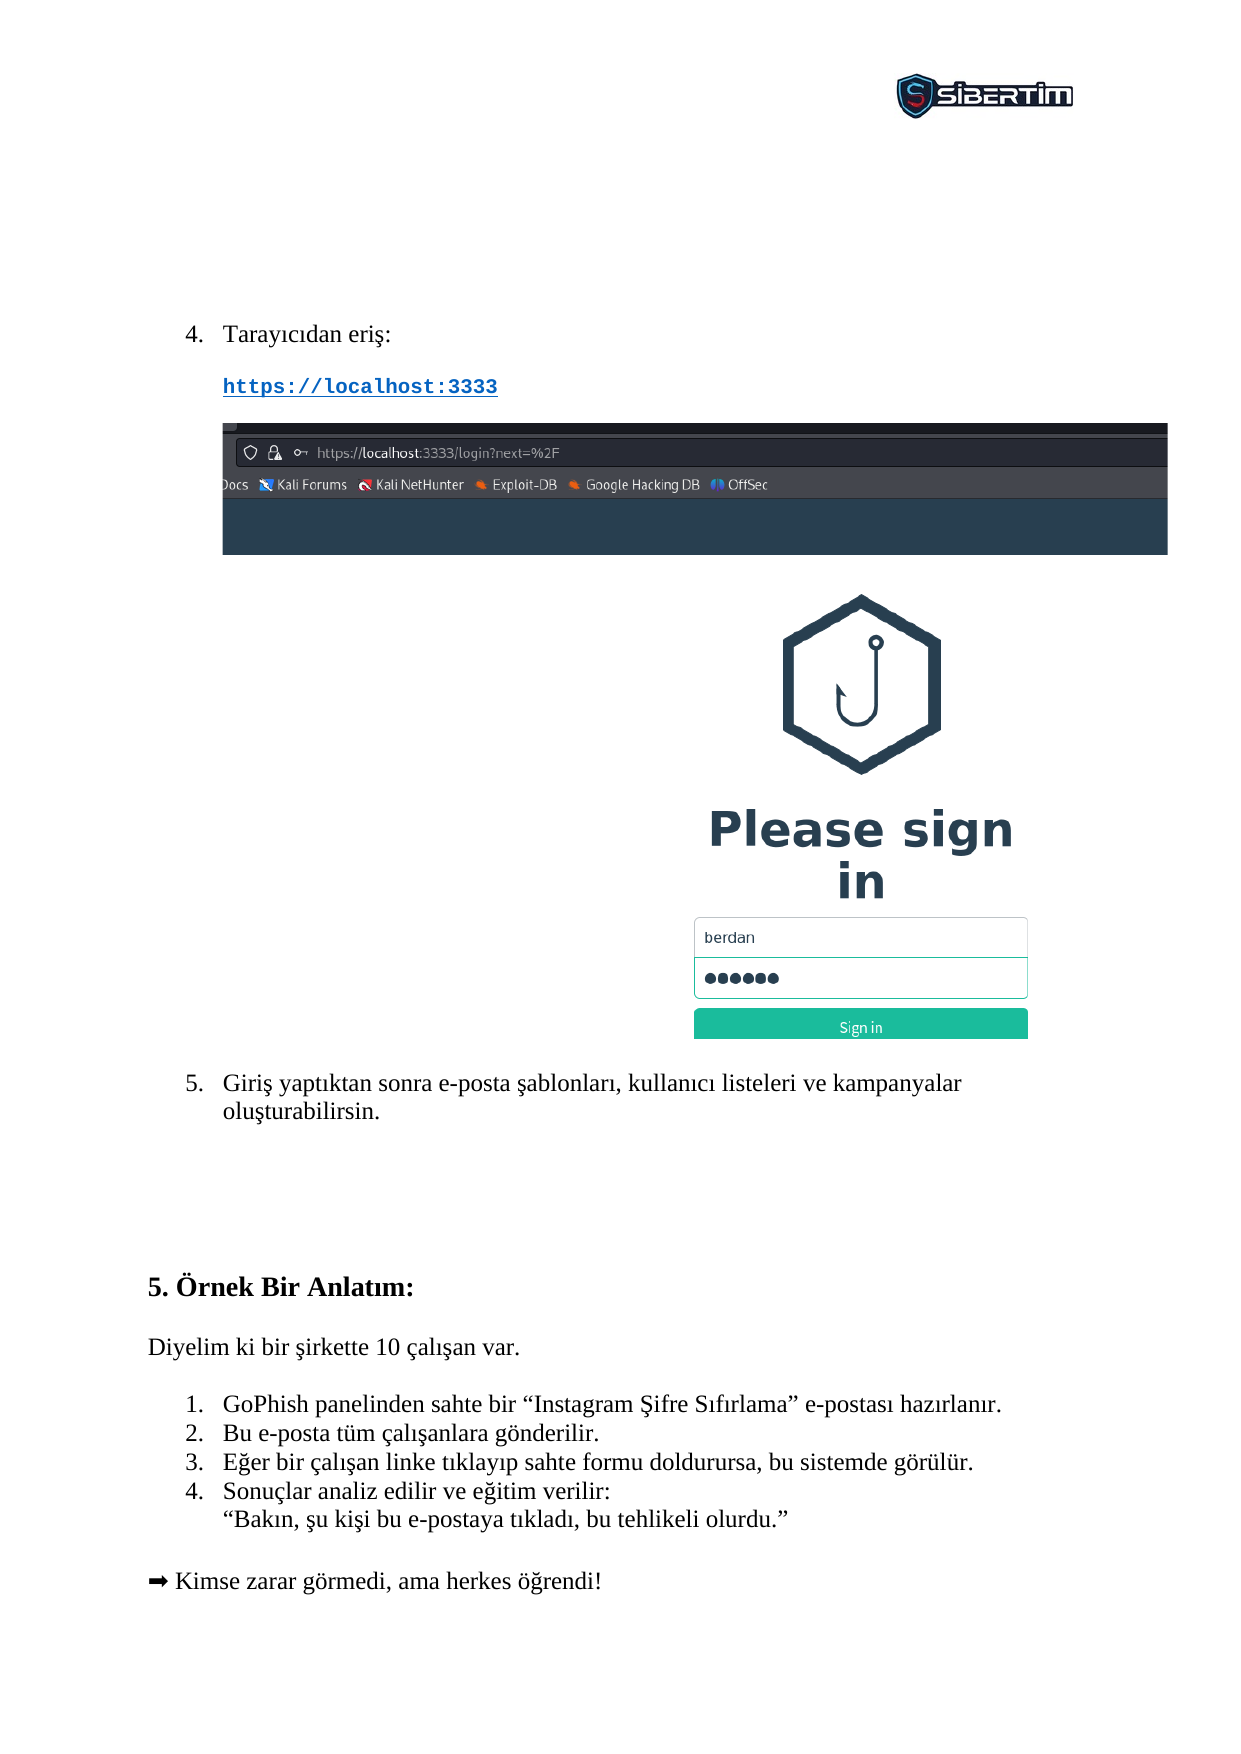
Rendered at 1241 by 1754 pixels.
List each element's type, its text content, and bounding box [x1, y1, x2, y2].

text ➡️ Kimse zarar görmedi, ama herkes öğrendi! [148, 1562, 1093, 1597]
picture [893, 73, 1074, 119]
list Sonuçlar analiz edilir ve eğitim verilir: “Bakın, şu kişi bu e-postaya tıkladı, bu tehlikeli olurdu.” [185, 1476, 1093, 1533]
list Eğer bir çalışan linke tıklayıp sahte formu doldurursa, bu sistemde görülür. [185, 1447, 1093, 1476]
list Tarayıcıdan eriş: [185, 319, 1093, 347]
list Giriş yaptıktan sonra e-posta şablonları, kullanıcı listeleri ve kampanyalar oluşturabilirsin. [185, 1068, 1093, 1125]
text 5. Örnek Bir Anlatım: [148, 1270, 1093, 1302]
list GoPhish panelinden sahte bir “Instagram Şifre Sıfırlama” e-postası hazırlanır. [185, 1389, 1093, 1418]
picture [222, 423, 1168, 1039]
text https://localhost:3333 [223, 377, 1093, 400]
text Diyelim ki bir şirkette 10 çalışan var. [148, 1332, 1093, 1360]
list Bu e-posta tüm çalışanlara gönderilir. [185, 1418, 1093, 1447]
